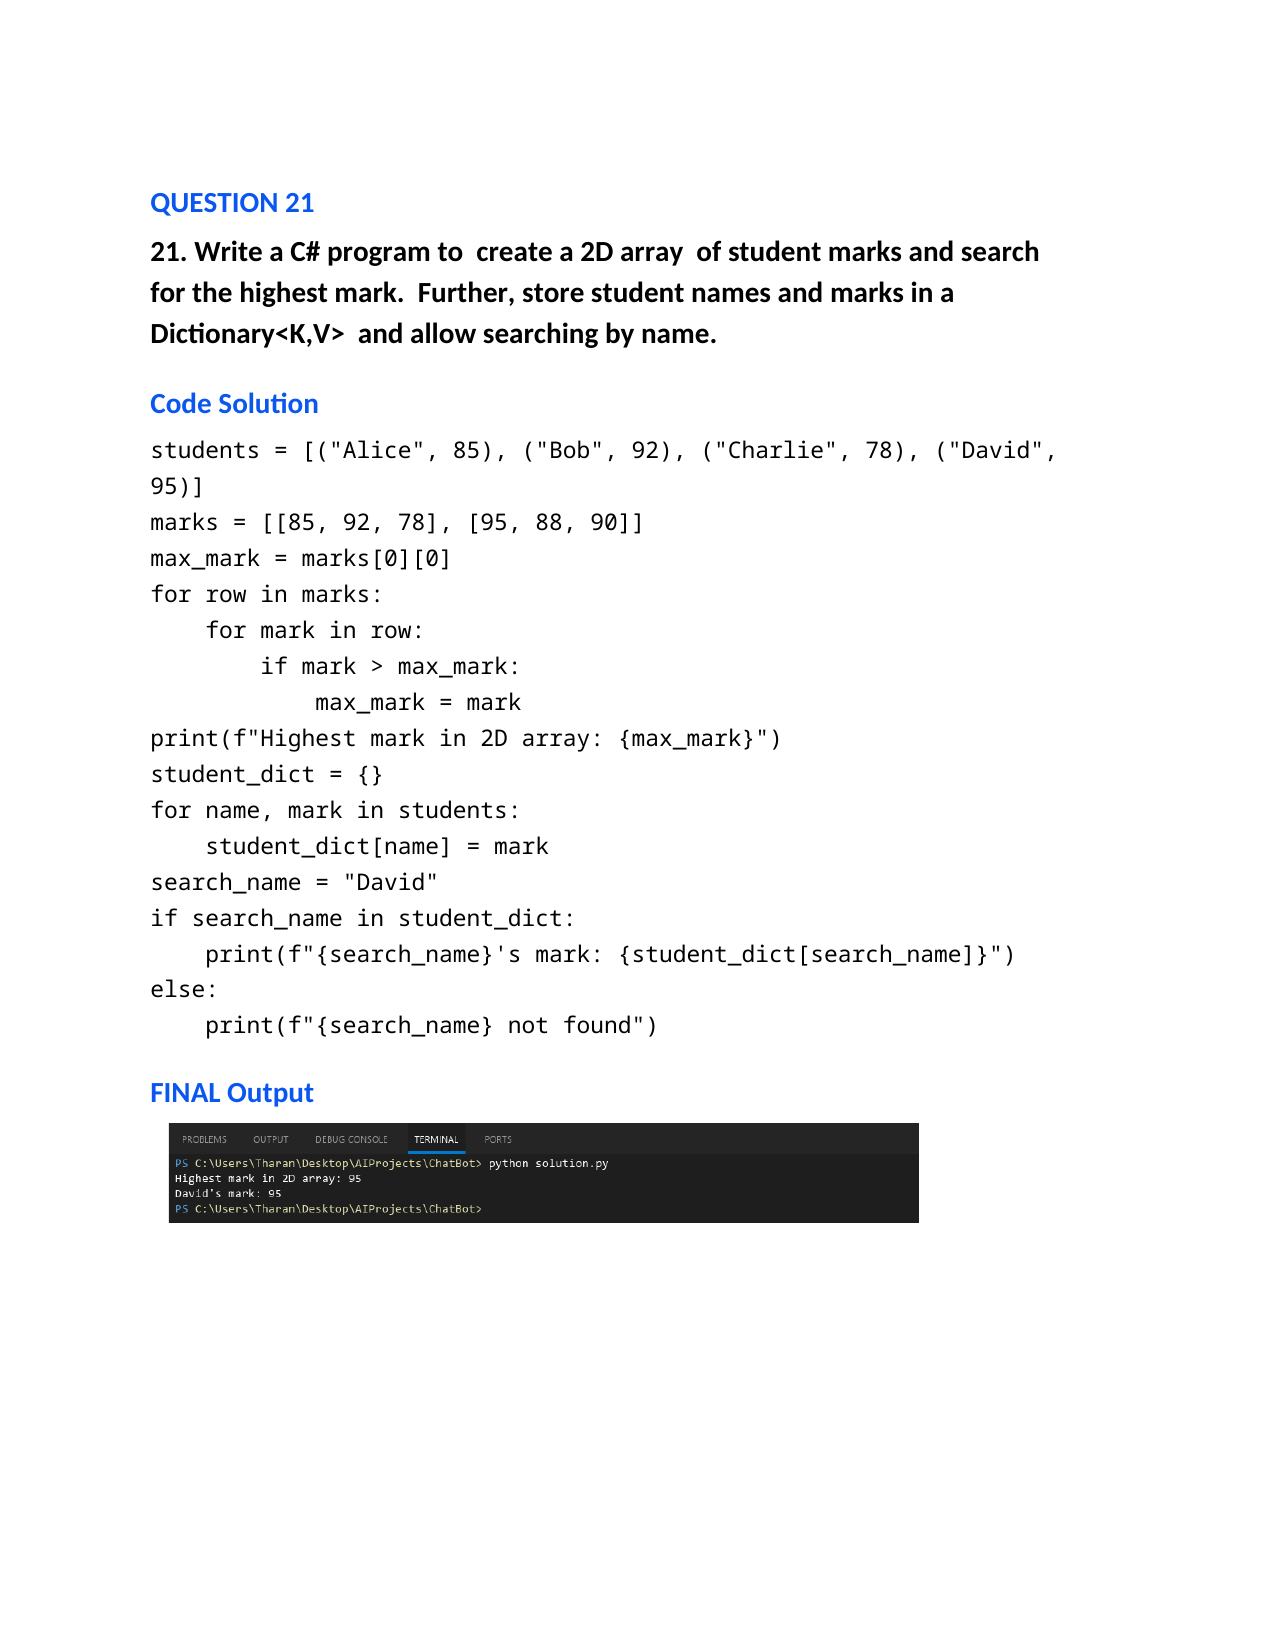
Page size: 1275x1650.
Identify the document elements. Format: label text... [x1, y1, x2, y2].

picture [168, 1123, 919, 1223]
subtitle Code Solution [150, 385, 1064, 421]
subtitle QUESTION 21 [150, 184, 1064, 219]
text 21. Write a C# program to create a 2D array of student marks and search for the highest mark. Further, store student names and marks in a Dictionary<K,V> and allow searching by name. [150, 233, 1064, 351]
subtitle FINAL Output [150, 1074, 1064, 1110]
text students = [("Alice", 85), ("Bob", 92), ("Charlie", 78), ("David", 95)] marks = [[85, 92, 78], [95, 88, 90]] max_mark = marks[0][0] for row in marks: for mark in row: if mark > max_mark: max_mark = mark print(f"Highest mark in 2D array: {max_mark}") student_dict = {} for name, mark in students: student_dict[name] = mark search_name = "David" if search_name in student_dict: print(f"{search_name}'s mark: {student_dict[search_name]}") else: print(f"{search_name} not found") [150, 434, 1064, 1041]
